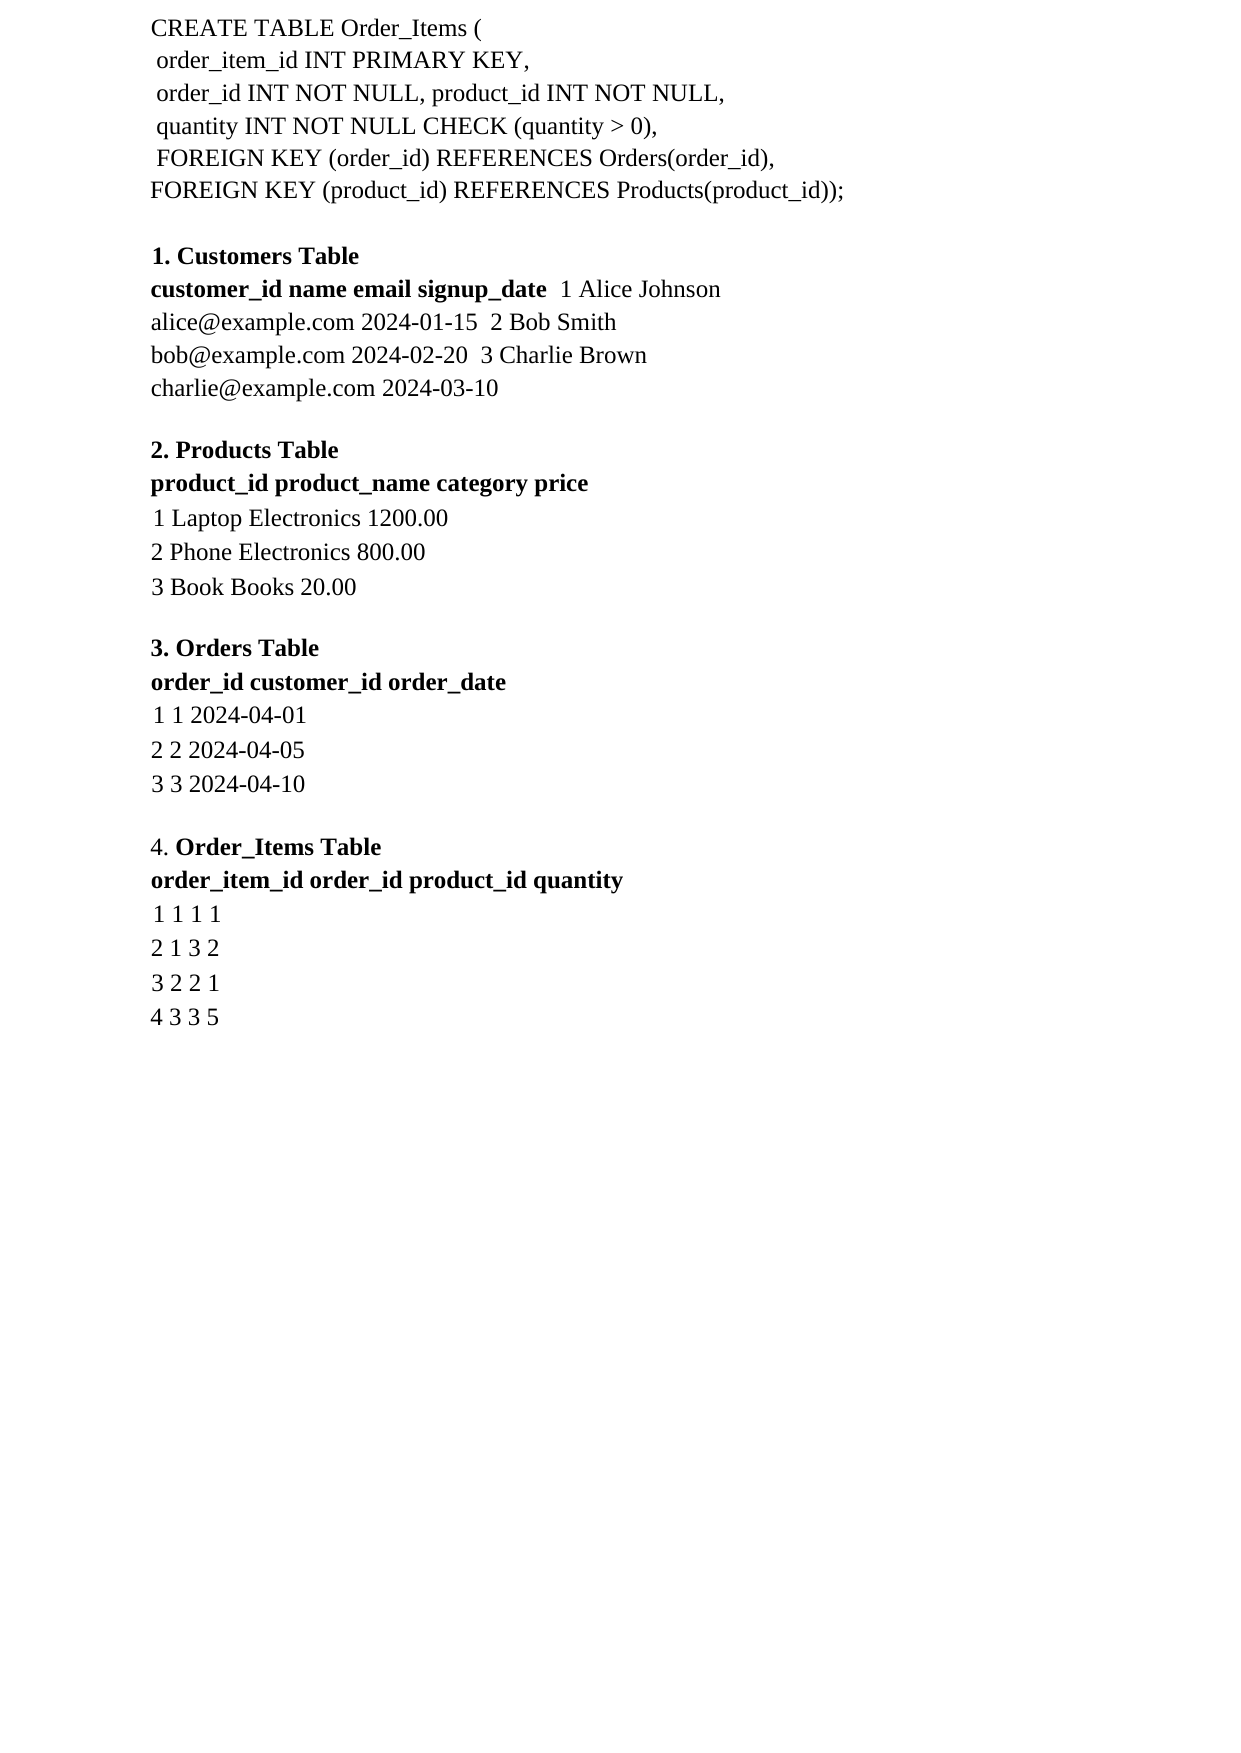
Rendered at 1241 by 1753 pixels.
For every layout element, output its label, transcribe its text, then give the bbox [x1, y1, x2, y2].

text 2 2 2024-04-05 [151, 735, 1186, 764]
text order_id customer_id order_date [151, 667, 1186, 695]
text 3 2 2 1 [151, 968, 1186, 997]
text 2 Phone Electronics 800.00 [151, 537, 1186, 566]
text 2 1 3 2 [151, 933, 1186, 962]
text order_item_id order_id product_id quantity [151, 865, 1186, 894]
text 1 Laptop Electronics 1200.00 [153, 503, 1186, 531]
text 1 1 1 1 [153, 899, 1186, 928]
text 1. Customers Table [152, 241, 1186, 270]
text 4 3 3 5 [150, 1002, 1186, 1031]
text order_item_id INT PRIMARY KEY, [150, 45, 1186, 74]
text order_id INT NOT NULL, product_id INT NOT NULL, [150, 78, 1186, 107]
text product_id product_name category price [150, 468, 1186, 497]
text FOREIGN KEY (order_id) REFERENCES Orders(order_id), FOREIGN KEY (product_id) REFERENCES Products(product_id)); [150, 143, 877, 203]
text 3 Book Books 20.00 [151, 572, 1186, 600]
text 2. Products Table [150, 436, 1186, 464]
text 4. Order_Items Table [150, 832, 1186, 861]
text quantity INT NOT NULL CHECK (quantity > 0), [150, 111, 1186, 139]
text customer_id name email signup_date 1 Alice Johnson alice@example.com 2024-01-15 2 Bob Smith bob@example.com 2024-02-20 3 Charlie Brown charlie@example.com 2024-03-10 [150, 274, 810, 402]
text 3 3 2024-04-10 [151, 769, 1186, 798]
text 1 1 2024-04-01 [153, 701, 1186, 729]
text 3. Orders Table [150, 633, 1186, 662]
text CREATE TABLE Order_Items ( [151, 13, 1186, 42]
